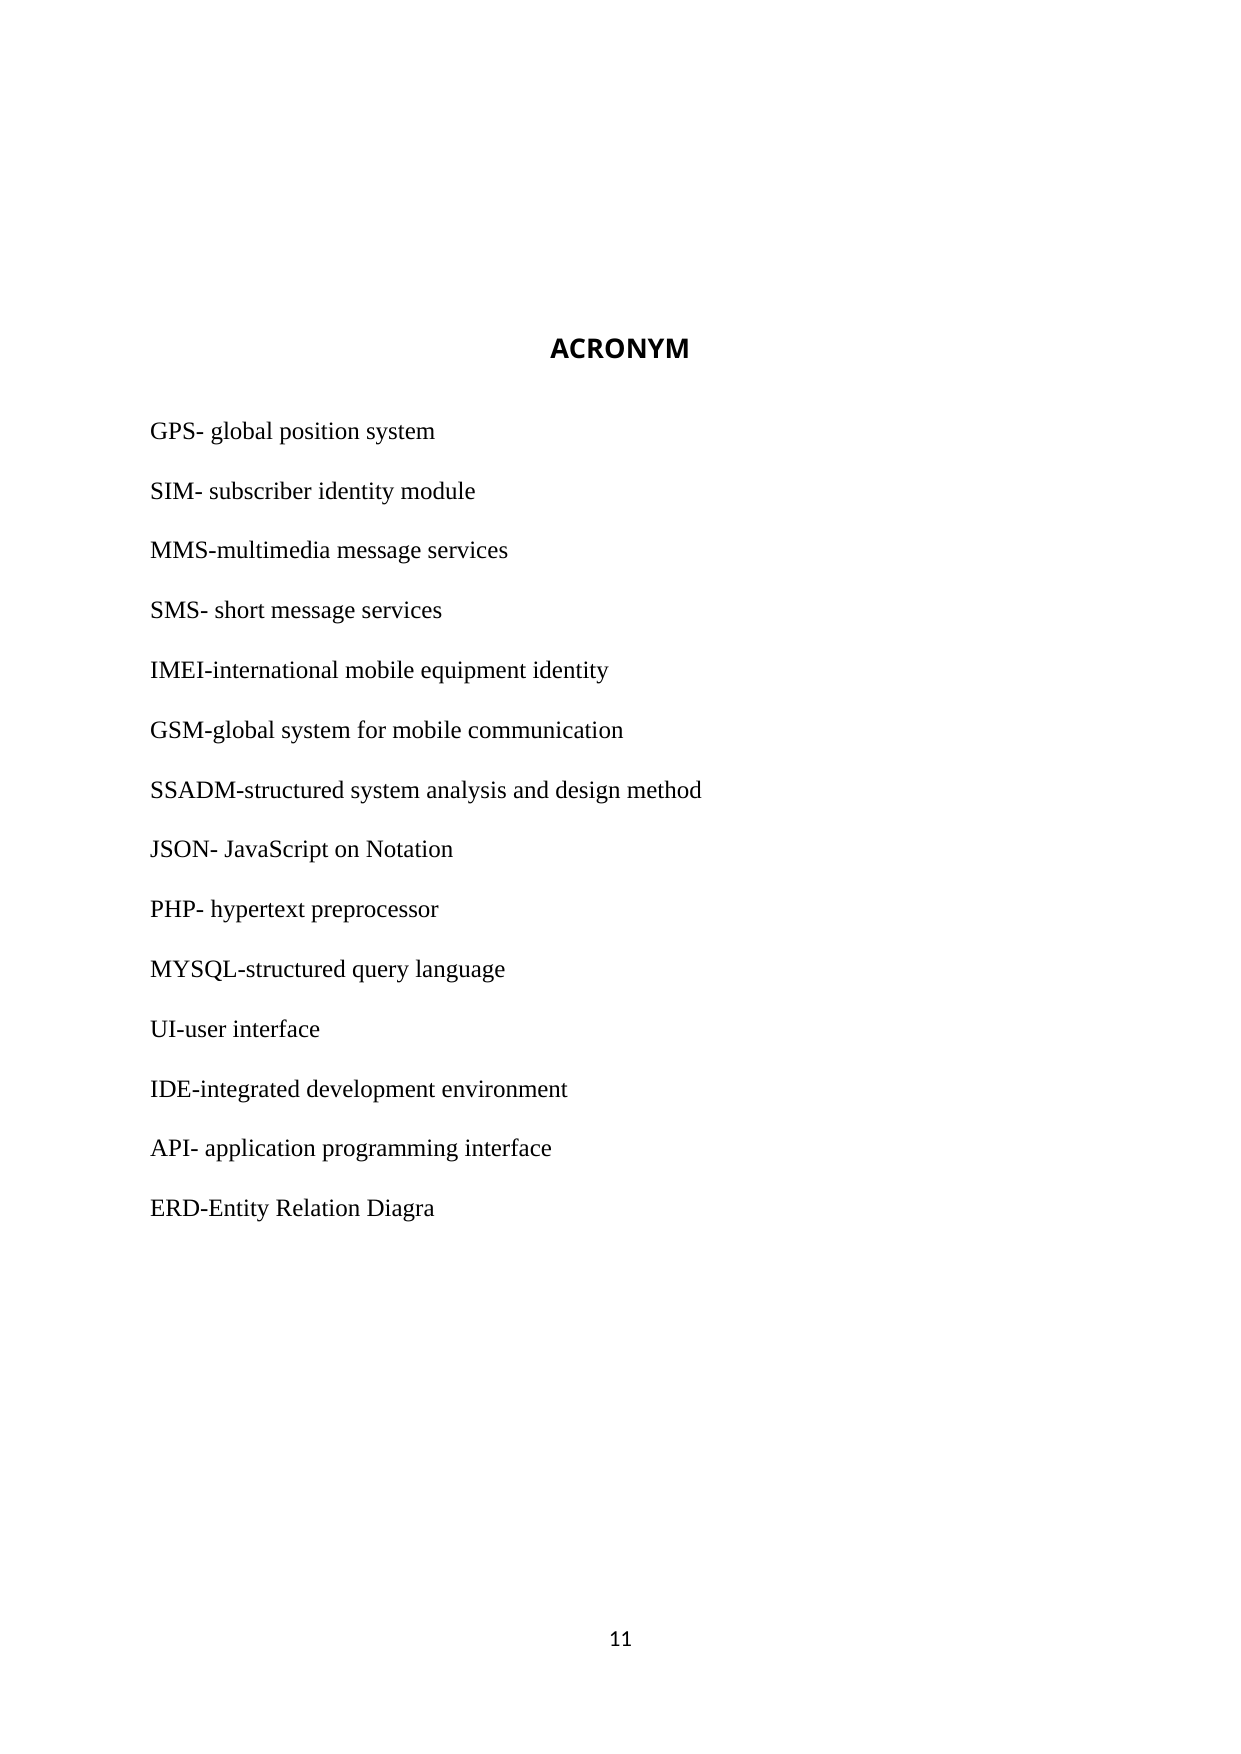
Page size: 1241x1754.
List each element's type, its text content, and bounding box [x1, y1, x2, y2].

text API- application programming interface [150, 1133, 1090, 1162]
subtitle ACRONYM [150, 329, 1090, 366]
text GPS- global position system [150, 416, 1090, 445]
text PHP- hypertext preprocessor [150, 894, 1090, 923]
text MMS-multimedia message services [150, 536, 1090, 564]
text GSM-global system for mobile communication [150, 715, 1090, 744]
text SSADM-structured system analysis and design method [150, 775, 1090, 803]
text UI-user interface [150, 1014, 1090, 1043]
text MYSQL-structured query language [150, 954, 1090, 983]
text ERD-Entity Relation Diagra [150, 1193, 1090, 1222]
text SMS- short message services [150, 595, 1090, 624]
text IDE-integrated development environment [150, 1074, 1090, 1102]
text IMEI-international mobile equipment identity [150, 655, 1090, 684]
text JSON- JavaScript on Notation [150, 834, 1090, 863]
text SIM- subscriber identity module [150, 476, 1090, 504]
